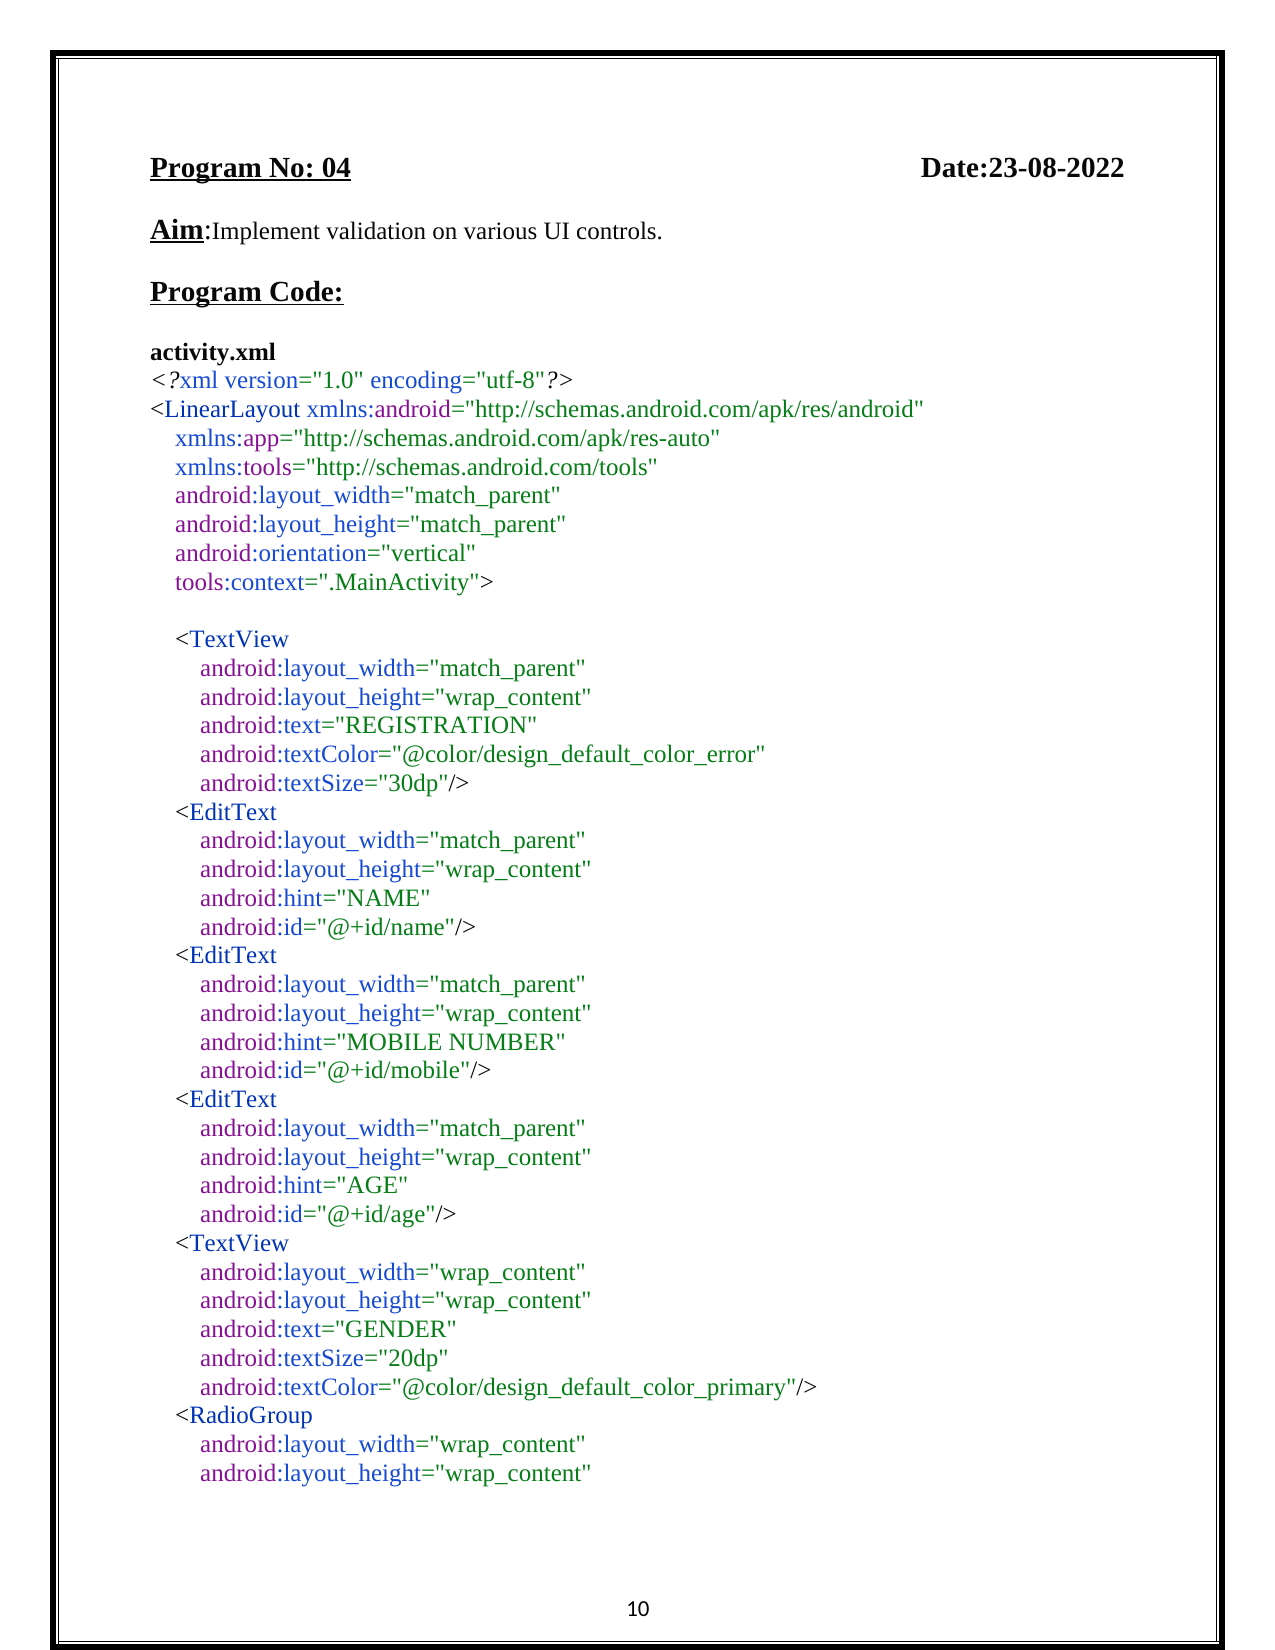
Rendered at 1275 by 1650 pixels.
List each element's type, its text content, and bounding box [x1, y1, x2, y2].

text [150, 366, 1125, 1487]
text Program No: 04 Date:23-08-2022 [150, 150, 1125, 183]
text activity.xml [150, 337, 1125, 366]
text Program Code: [150, 274, 1125, 308]
text Aim:Implement validation on various UI controls. [150, 212, 1125, 246]
